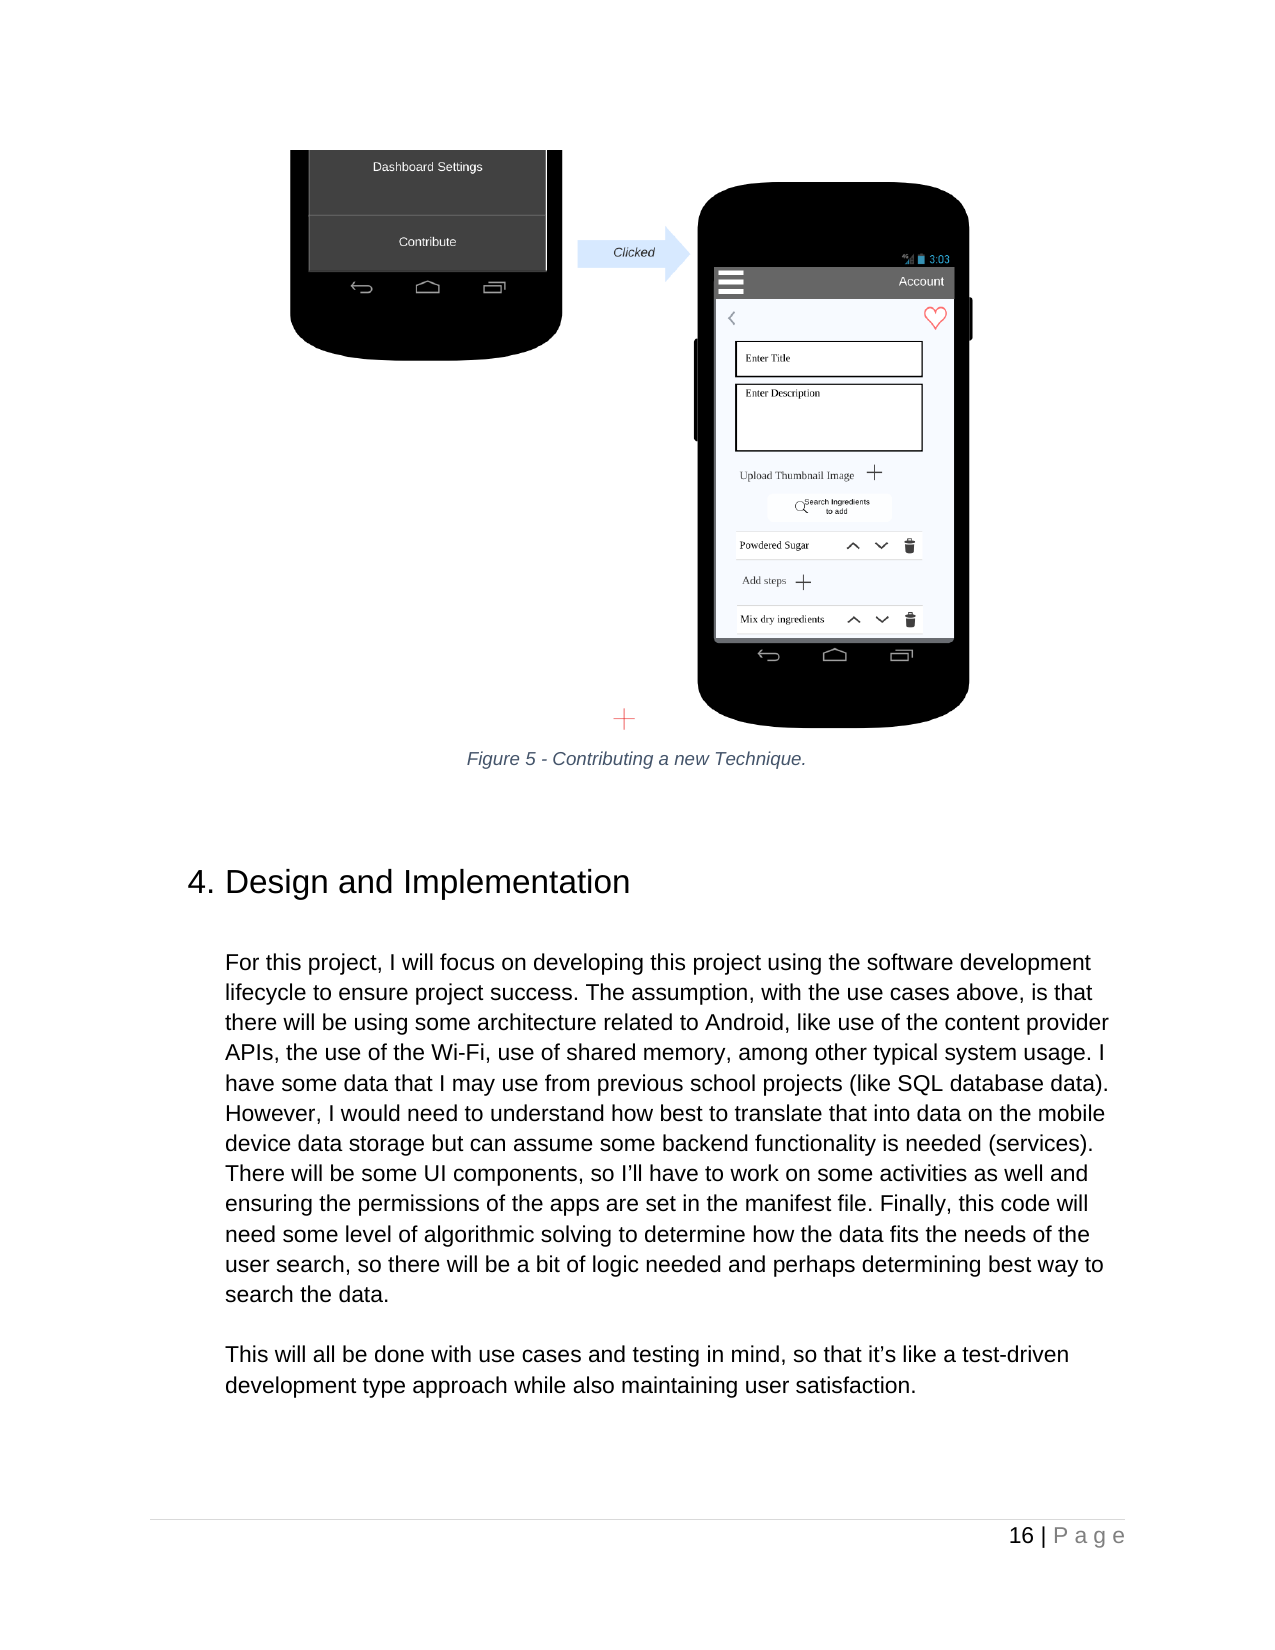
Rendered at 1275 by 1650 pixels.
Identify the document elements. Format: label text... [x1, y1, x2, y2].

text For this project, I will focus on developing this project using the software development lifecycle to ensure project success. The assumption, with the use cases above, is that there will be using some architecture related to Android, like use of the content provider APIs, the use of the Wi-Fi, use of shared memory, among other typical system usage. I have some data that I may use from previous school projects (like SQL database data). However, I would need to understand how best to translate that into data on the mobile device data storage but can assume some backend functionality is needed (services). There will be some UI components, so I’ll have to work on some activities as well and ensuring the permissions of the apps are set in the manifest file. Finally, this code will need some level of algorithmic solving to determine how the data fits the needs of the user search, so there will be a bit of logic needed and perhaps determining best way to search the data. [225, 949, 1125, 1307]
text Figure 5 - Contributing a new Technique. [150, 748, 1125, 769]
picture [261, 150, 1014, 744]
text This will all be done with use cases and testing in mind, so that it’s like a test-driven development type approach while also maintaining user satisfaction. [225, 1341, 1125, 1398]
subtitle Design and Implementation [187, 862, 1125, 900]
